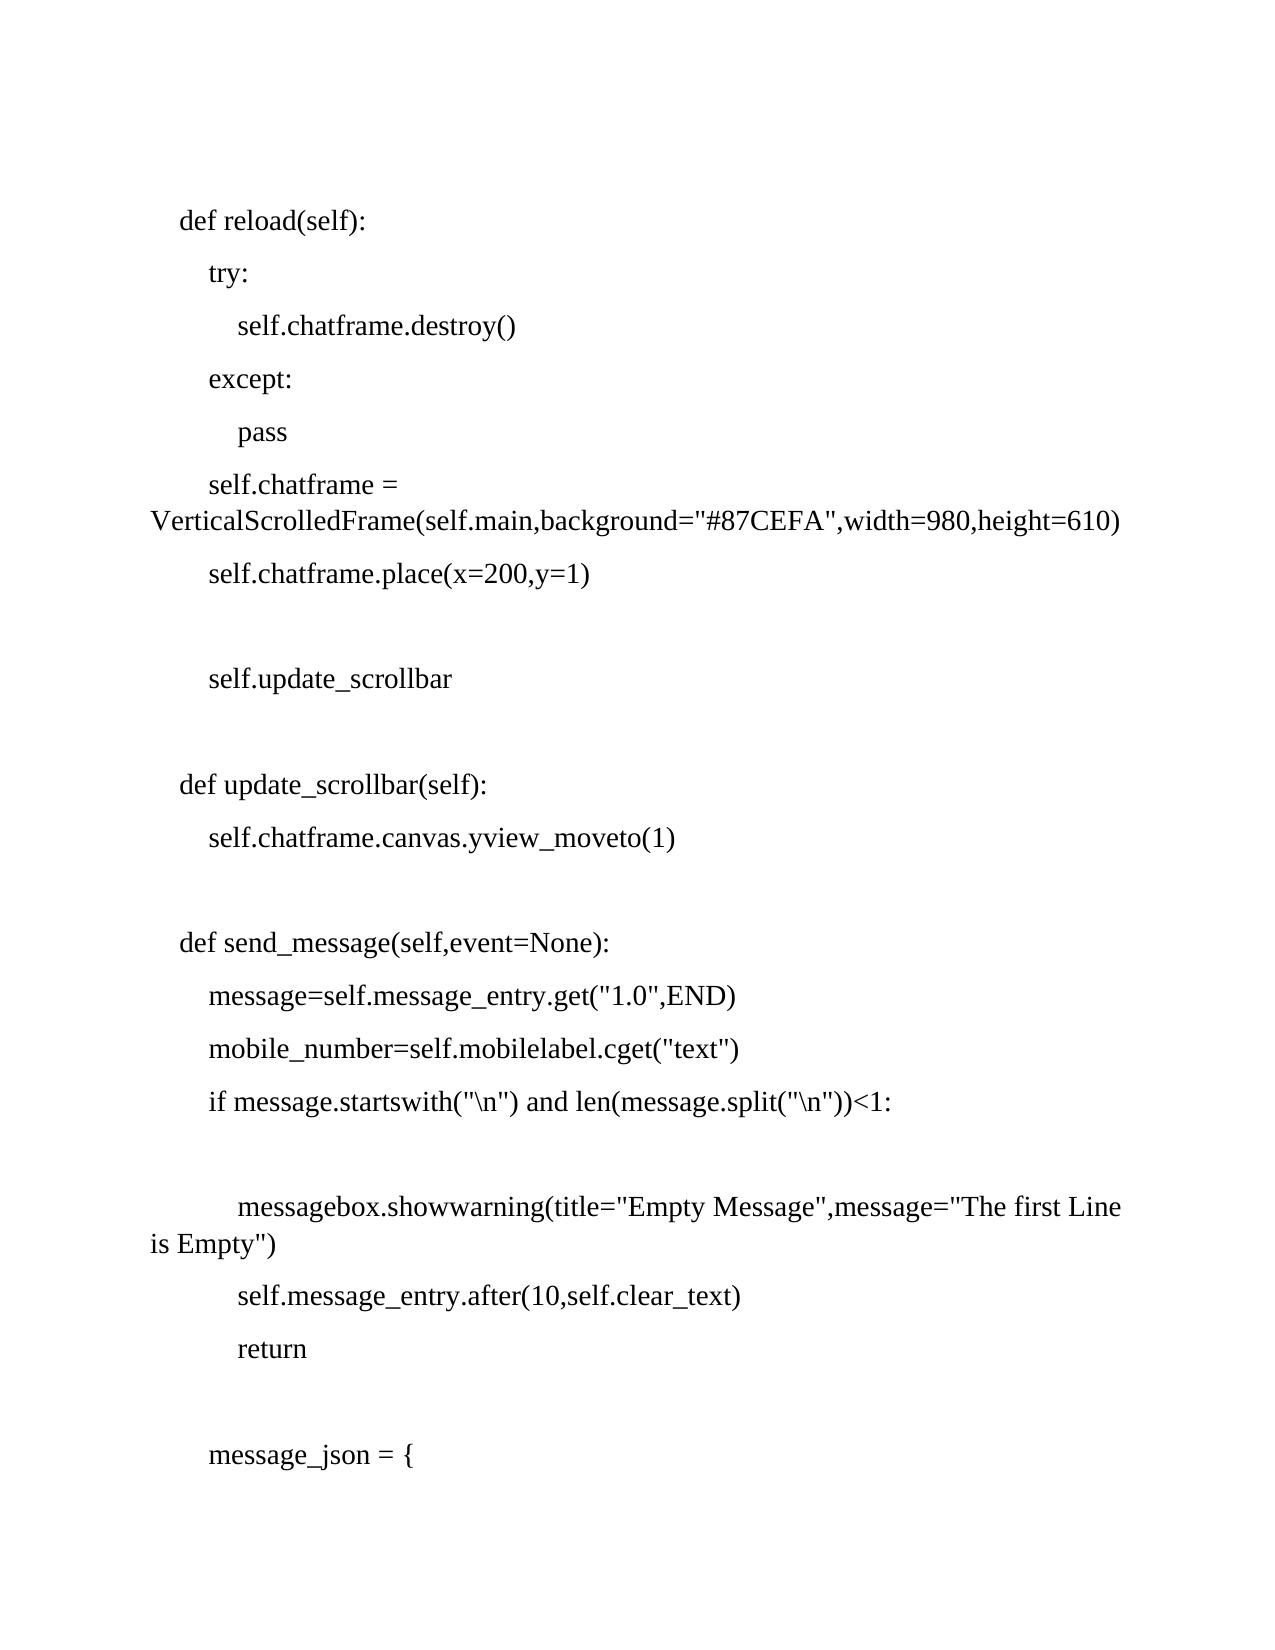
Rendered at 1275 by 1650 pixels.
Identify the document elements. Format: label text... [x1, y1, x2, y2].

text self.update_scrollbar [150, 661, 1125, 695]
text self.message_entry.after(10,self.clear_text) [150, 1278, 1125, 1312]
text self.chatframe = VerticalScrolledFrame(self.main,background="#87CEFA",width=980,height=610) [150, 467, 1125, 537]
text return [150, 1331, 1125, 1365]
text message_json = { [150, 1437, 1125, 1471]
text except: [150, 361, 1125, 395]
text self.chatframe.destroy() [150, 308, 1125, 342]
text self.chatframe.canvas.yview_moveto(1) [150, 820, 1125, 853]
text def reload(self): [150, 203, 1125, 236]
text def send_message(self,event=None): [150, 926, 1125, 959]
text messagebox.showwarning(title="Empty Message",message="The first Line is Empty") [150, 1189, 1125, 1259]
text try: [150, 256, 1125, 289]
text def update_scrollbar(self): [150, 767, 1125, 801]
text if message.startswith("\n") and len(message.split("\n"))<1: [150, 1084, 1125, 1117]
text message=self.message_entry.get("1.0",END) [150, 978, 1125, 1012]
text mobile_number=self.mobilelabel.cget("text") [150, 1031, 1125, 1065]
text pass [150, 414, 1125, 448]
text self.chatframe.place(x=200,y=1) [150, 556, 1125, 589]
